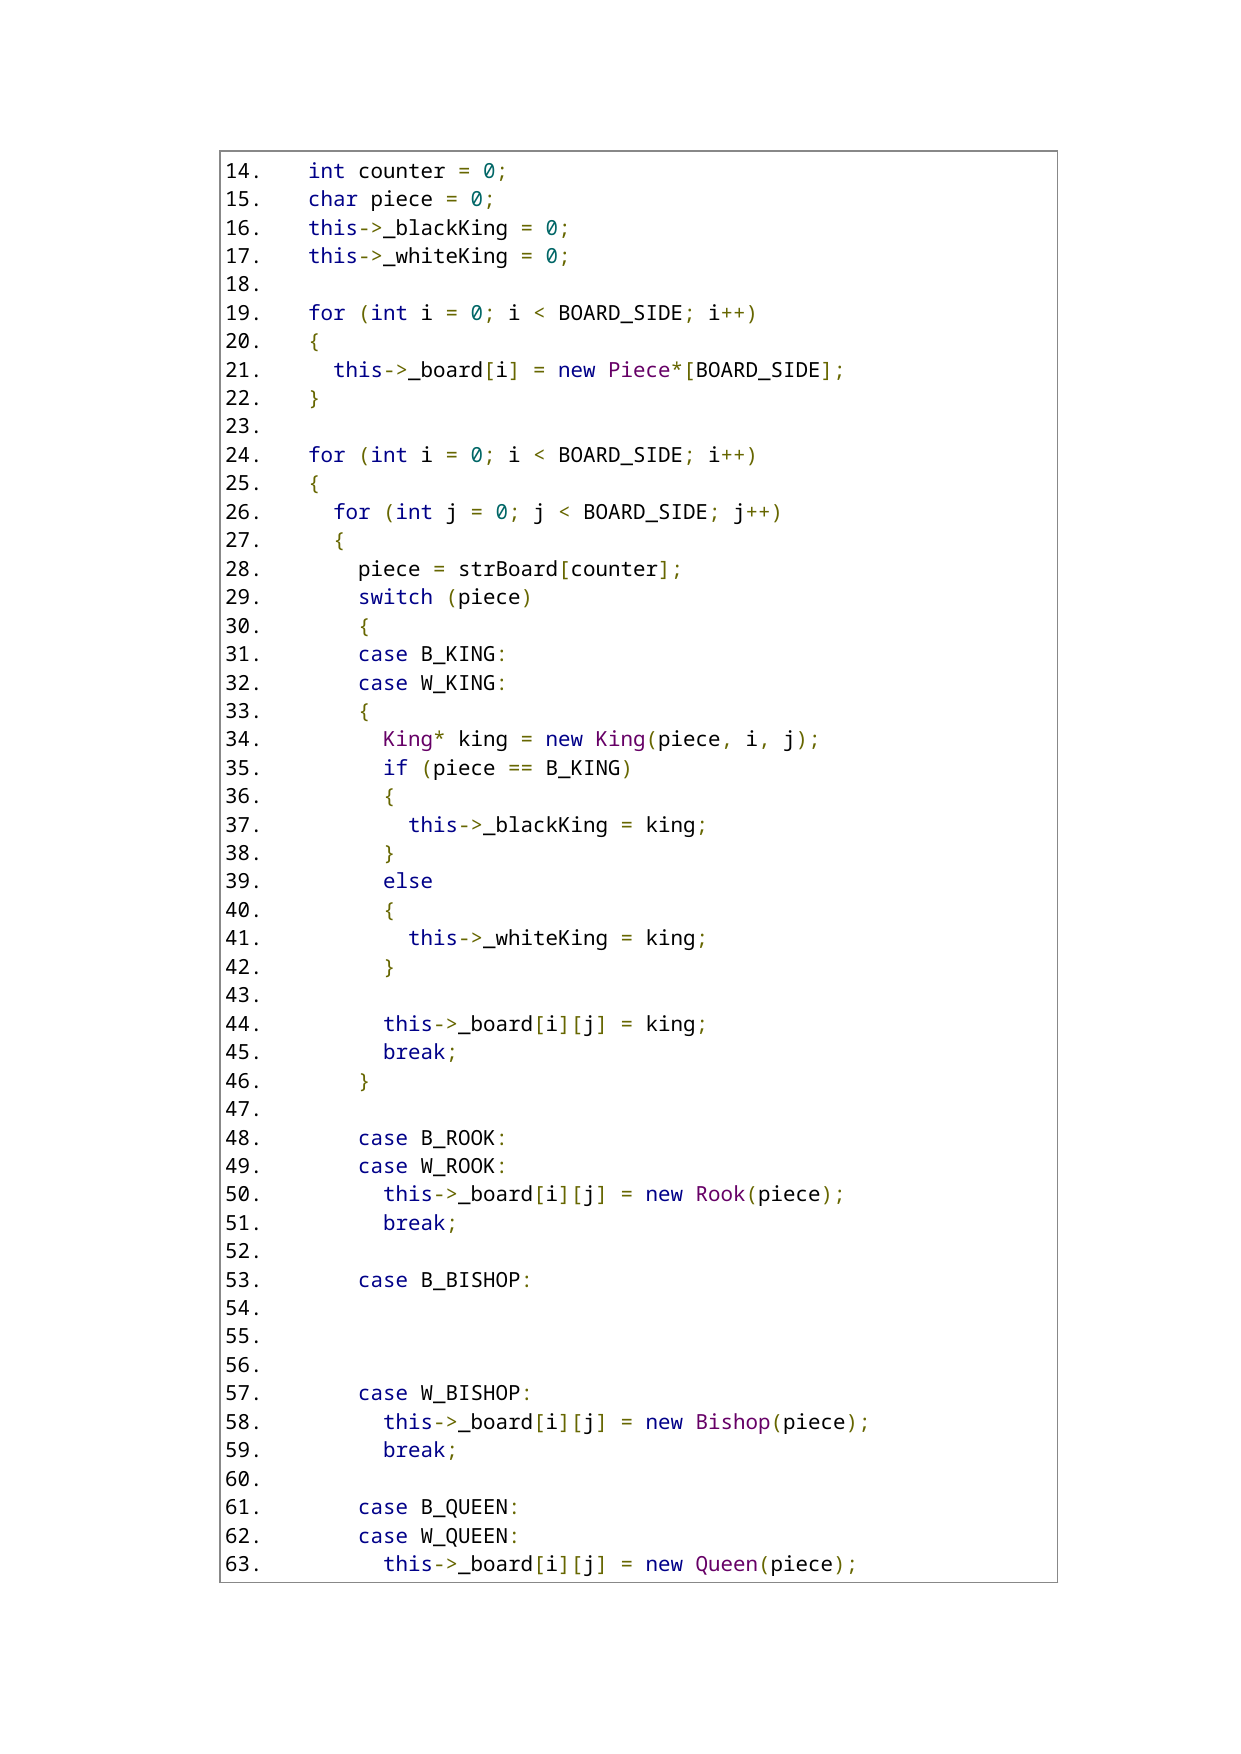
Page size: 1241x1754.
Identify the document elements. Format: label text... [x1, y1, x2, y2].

list piece = strBoard[counter]; [221, 548, 1057, 577]
list case W_ROOK: [221, 1145, 1057, 1174]
list else [221, 861, 1057, 889]
list { [221, 690, 1057, 719]
list } [221, 946, 1057, 980]
list } [221, 832, 1057, 861]
list { [221, 321, 1057, 349]
list this->_blackKing = king; [221, 804, 1057, 832]
list case W_KING: [221, 662, 1057, 690]
list King* king = new King(piece, i, j); [221, 719, 1057, 747]
list break; [221, 1032, 1057, 1060]
list { [221, 463, 1057, 491]
list for (int i = 0; i < BOARD_SIDE; i++) [221, 434, 1057, 463]
list char piece = 0; [221, 178, 1057, 207]
list int counter = 0; [221, 152, 1057, 178]
list { [221, 889, 1057, 918]
list this->_whiteKing = king; [221, 918, 1057, 946]
list case W_QUEEN: [221, 1515, 1057, 1543]
list this->_board[i][j] = king; [221, 1003, 1057, 1032]
list break; [221, 1202, 1057, 1236]
list { [221, 776, 1057, 804]
list switch (piece) [221, 577, 1057, 605]
list this->_blackKing = 0; [221, 207, 1057, 235]
list case B_KING: [221, 633, 1057, 662]
list this->_board[i] = new Piece*[BOARD_SIDE]; [221, 349, 1057, 377]
list if (piece == B_KING) [221, 747, 1057, 776]
list { [221, 605, 1057, 633]
list for (int i = 0; i < BOARD_SIDE; i++) [221, 292, 1057, 321]
list case W_BISHOP: [221, 1373, 1057, 1401]
list } [221, 1060, 1057, 1094]
list case B_BISHOP: [221, 1259, 1057, 1293]
list for (int j = 0; j < BOARD_SIDE; j++) [221, 491, 1057, 520]
list this->_board[i][j] = new Bishop(piece); [221, 1401, 1057, 1430]
list { [221, 520, 1057, 548]
list break; [221, 1430, 1057, 1464]
list this->_board[i][j] = new Queen(piece); [221, 1543, 1057, 1582]
list this->_whiteKing = 0; [221, 235, 1057, 269]
list case B_QUEEN: [221, 1487, 1057, 1515]
list } [221, 377, 1057, 412]
list this->_board[i][j] = new Rook(piece); [221, 1174, 1057, 1202]
list case B_ROOK: [221, 1117, 1057, 1145]
